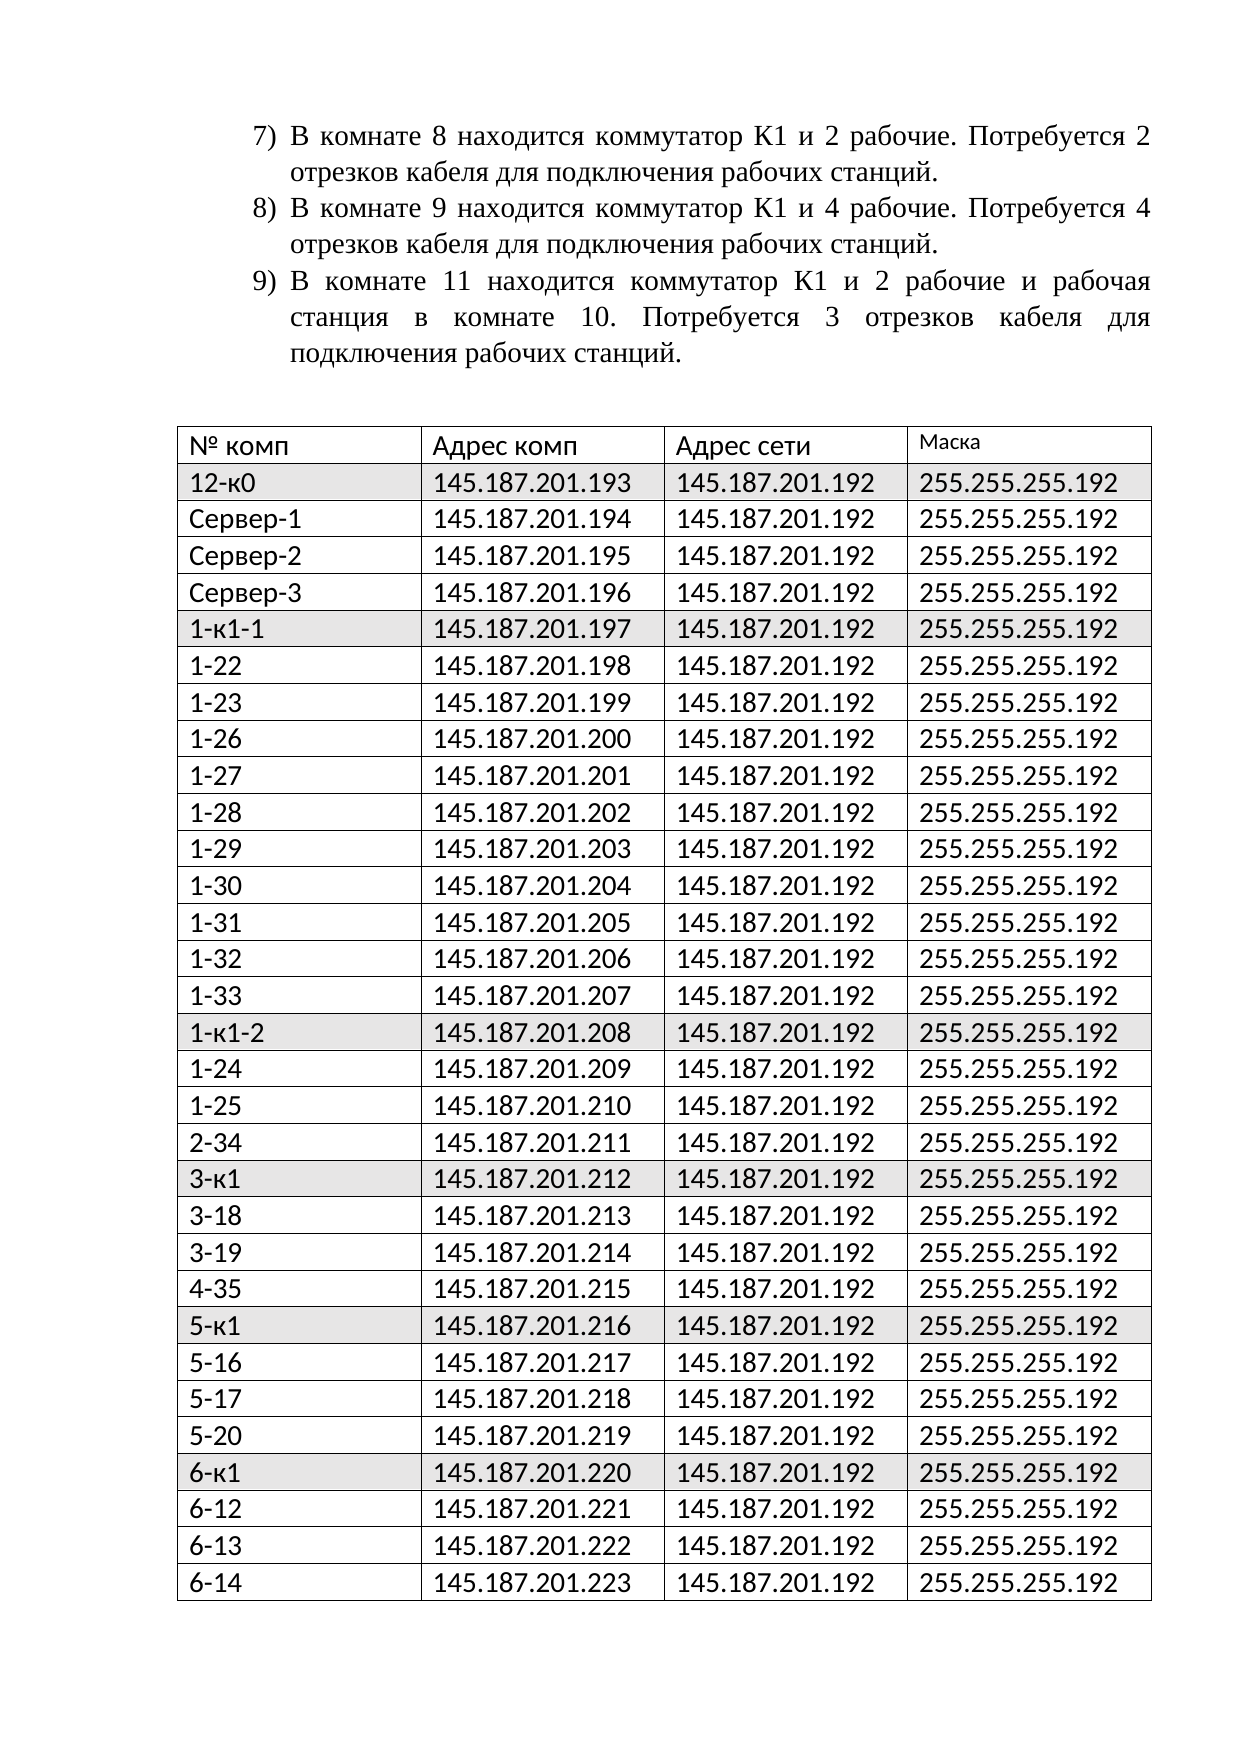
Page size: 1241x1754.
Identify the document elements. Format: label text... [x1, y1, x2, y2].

table_cell 255.255.255.192 [908, 464, 1151, 499]
table_cell 145.187.201.221 [422, 1491, 664, 1526]
table_cell 145.187.201.203 [422, 831, 664, 866]
table_cell 255.255.255.192 [908, 501, 1151, 536]
table_cell 145.187.201.212 [422, 1161, 664, 1196]
table_cell 255.255.255.192 [908, 537, 1151, 573]
table_cell Сервер-1 [178, 501, 421, 536]
table_cell 145.187.201.206 [422, 941, 664, 976]
table_cell 255.255.255.192 [908, 1197, 1151, 1233]
table_cell 3-к1 [178, 1161, 421, 1196]
table_cell 145.187.201.217 [422, 1344, 664, 1379]
table_cell 1-33 [178, 977, 421, 1013]
table_cell 1-25 [178, 1087, 421, 1123]
table_cell 6-к1 [178, 1454, 421, 1489]
table_cell 12-к0 [178, 464, 421, 499]
table_cell 255.255.255.192 [908, 1014, 1151, 1049]
table_cell 255.255.255.192 [908, 977, 1151, 1013]
table_cell 1-31 [178, 904, 421, 939]
table_cell 145.187.201.192 [665, 794, 907, 829]
table_cell 4-35 [178, 1271, 421, 1306]
table_cell 255.255.255.192 [908, 611, 1151, 646]
table_cell 145.187.201.193 [422, 464, 664, 499]
table_cell 145.187.201.207 [422, 977, 664, 1013]
table_cell 255.255.255.192 [908, 1564, 1151, 1599]
table_cell 145.187.201.192 [665, 1271, 907, 1306]
table_cell 145.187.201.192 [665, 684, 907, 719]
table_cell 145.187.201.192 [665, 1344, 907, 1379]
table_cell 1-к1-1 [178, 611, 421, 646]
table_cell 3-19 [178, 1234, 421, 1269]
table_cell 1-32 [178, 941, 421, 976]
table_cell 255.255.255.192 [908, 831, 1151, 866]
table_cell 145.187.201.219 [422, 1417, 664, 1453]
table_cell 255.255.255.192 [908, 1307, 1151, 1343]
table_cell 145.187.201.213 [422, 1197, 664, 1233]
table_cell 6-12 [178, 1491, 421, 1526]
table_cell 145.187.201.192 [665, 1051, 907, 1086]
table_header Маска [908, 427, 1151, 463]
table_cell 1-23 [178, 684, 421, 719]
table_cell 255.255.255.192 [908, 721, 1151, 756]
table_cell 145.187.201.215 [422, 1271, 664, 1306]
table_cell 145.187.201.192 [665, 1234, 907, 1269]
table_cell 6-14 [178, 1564, 421, 1599]
table_cell 145.187.201.192 [665, 977, 907, 1013]
table_cell 5-16 [178, 1344, 421, 1379]
table_cell 255.255.255.192 [908, 757, 1151, 793]
table_cell 5-к1 [178, 1307, 421, 1343]
table_cell 145.187.201.192 [665, 721, 907, 756]
table_cell 255.255.255.192 [908, 1527, 1151, 1563]
table_cell 145.187.201.192 [665, 1491, 907, 1526]
table_cell 1-26 [178, 721, 421, 756]
list В комнате 9 находится коммутатор К1 и 4 рабочие. Потребуется 4 отрезков кабеля для подключения рабочих станций. [252, 190, 1152, 260]
table_cell 145.187.201.192 [665, 537, 907, 573]
table_cell 255.255.255.192 [908, 684, 1151, 719]
table_cell 145.187.201.197 [422, 611, 664, 646]
table_cell 145.187.201.200 [422, 721, 664, 756]
table_cell 145.187.201.192 [665, 1161, 907, 1196]
table_cell 255.255.255.192 [908, 867, 1151, 903]
table_cell 145.187.201.192 [665, 831, 907, 866]
table_cell 1-22 [178, 647, 421, 683]
table_header № комп [178, 427, 421, 463]
table_cell 255.255.255.192 [908, 904, 1151, 939]
table_cell 145.187.201.222 [422, 1527, 664, 1563]
list В комнате 8 находится коммутатор К1 и 2 рабочие. Потребуется 2 отрезков кабеля для подключения рабочих станций. [252, 118, 1152, 188]
table_cell 255.255.255.192 [908, 1234, 1151, 1269]
table_cell 145.187.201.202 [422, 794, 664, 829]
table_cell 5-20 [178, 1417, 421, 1453]
table_cell 255.255.255.192 [908, 941, 1151, 976]
table_cell 255.255.255.192 [908, 647, 1151, 683]
table_header Адрес комп [422, 427, 664, 463]
table_cell 255.255.255.192 [908, 1271, 1151, 1306]
table_cell 3-18 [178, 1197, 421, 1233]
table_cell 255.255.255.192 [908, 1051, 1151, 1086]
table_cell 255.255.255.192 [908, 794, 1151, 829]
table_cell 255.255.255.192 [908, 574, 1151, 609]
table_cell 145.187.201.210 [422, 1087, 664, 1123]
table_cell 145.187.201.192 [665, 941, 907, 976]
table_cell 255.255.255.192 [908, 1087, 1151, 1123]
table_cell 255.255.255.192 [908, 1381, 1151, 1416]
table_cell 255.255.255.192 [908, 1344, 1151, 1379]
table_cell 6-13 [178, 1527, 421, 1563]
table_cell 145.187.201.192 [665, 1454, 907, 1489]
table_cell 2-34 [178, 1124, 421, 1159]
table_cell 145.187.201.192 [665, 867, 907, 903]
table_cell 145.187.201.220 [422, 1454, 664, 1489]
table_cell 145.187.201.218 [422, 1381, 664, 1416]
table_cell 1-29 [178, 831, 421, 866]
table_cell 1-к1-2 [178, 1014, 421, 1049]
table_cell 145.187.201.192 [665, 574, 907, 609]
table_cell 145.187.201.192 [665, 1417, 907, 1453]
table_cell 145.187.201.192 [665, 1307, 907, 1343]
table_cell 145.187.201.198 [422, 647, 664, 683]
table_cell 145.187.201.192 [665, 1197, 907, 1233]
table_cell 255.255.255.192 [908, 1161, 1151, 1196]
table_cell 145.187.201.192 [665, 904, 907, 939]
table_cell 145.187.201.192 [665, 611, 907, 646]
table_cell 1-24 [178, 1051, 421, 1086]
table_cell 145.187.201.211 [422, 1124, 664, 1159]
table_cell 255.255.255.192 [908, 1417, 1151, 1453]
table_cell 145.187.201.195 [422, 537, 664, 573]
table_cell 145.187.201.205 [422, 904, 664, 939]
table_cell 145.187.201.208 [422, 1014, 664, 1049]
table_cell 255.255.255.192 [908, 1491, 1151, 1526]
table_cell 255.255.255.192 [908, 1124, 1151, 1159]
table_cell 145.187.201.192 [665, 647, 907, 683]
table_cell 145.187.201.196 [422, 574, 664, 609]
table_cell 145.187.201.199 [422, 684, 664, 719]
table_cell Сервер-3 [178, 574, 421, 609]
table_cell 145.187.201.192 [665, 1527, 907, 1563]
table_cell 145.187.201.192 [665, 1564, 907, 1599]
table_cell 1-28 [178, 794, 421, 829]
table_cell 255.255.255.192 [908, 1454, 1151, 1489]
table_cell 1-27 [178, 757, 421, 793]
table_cell 145.187.201.192 [665, 464, 907, 499]
table_header Адрес сети [665, 427, 907, 463]
table_cell 145.187.201.192 [665, 1381, 907, 1416]
table_cell 145.187.201.214 [422, 1234, 664, 1269]
table_cell 145.187.201.192 [665, 1087, 907, 1123]
table_cell Сервер-2 [178, 537, 421, 573]
table_cell 145.187.201.204 [422, 867, 664, 903]
table_cell 145.187.201.216 [422, 1307, 664, 1343]
table_cell 145.187.201.223 [422, 1564, 664, 1599]
table_cell 1-30 [178, 867, 421, 903]
table_cell 145.187.201.209 [422, 1051, 664, 1086]
table_cell 145.187.201.192 [665, 1014, 907, 1049]
table_cell 145.187.201.192 [665, 501, 907, 536]
table_cell 145.187.201.194 [422, 501, 664, 536]
list В комнате 11 находится коммутатор К1 и 2 рабочие и рабочая станция в комнате 10. Потребуется 3 отрезков кабеля для подключения рабочих станций. [252, 263, 1152, 368]
table_cell 145.187.201.201 [422, 757, 664, 793]
table_cell 5-17 [178, 1381, 421, 1416]
table_cell 145.187.201.192 [665, 757, 907, 793]
table_cell 145.187.201.192 [665, 1124, 907, 1159]
